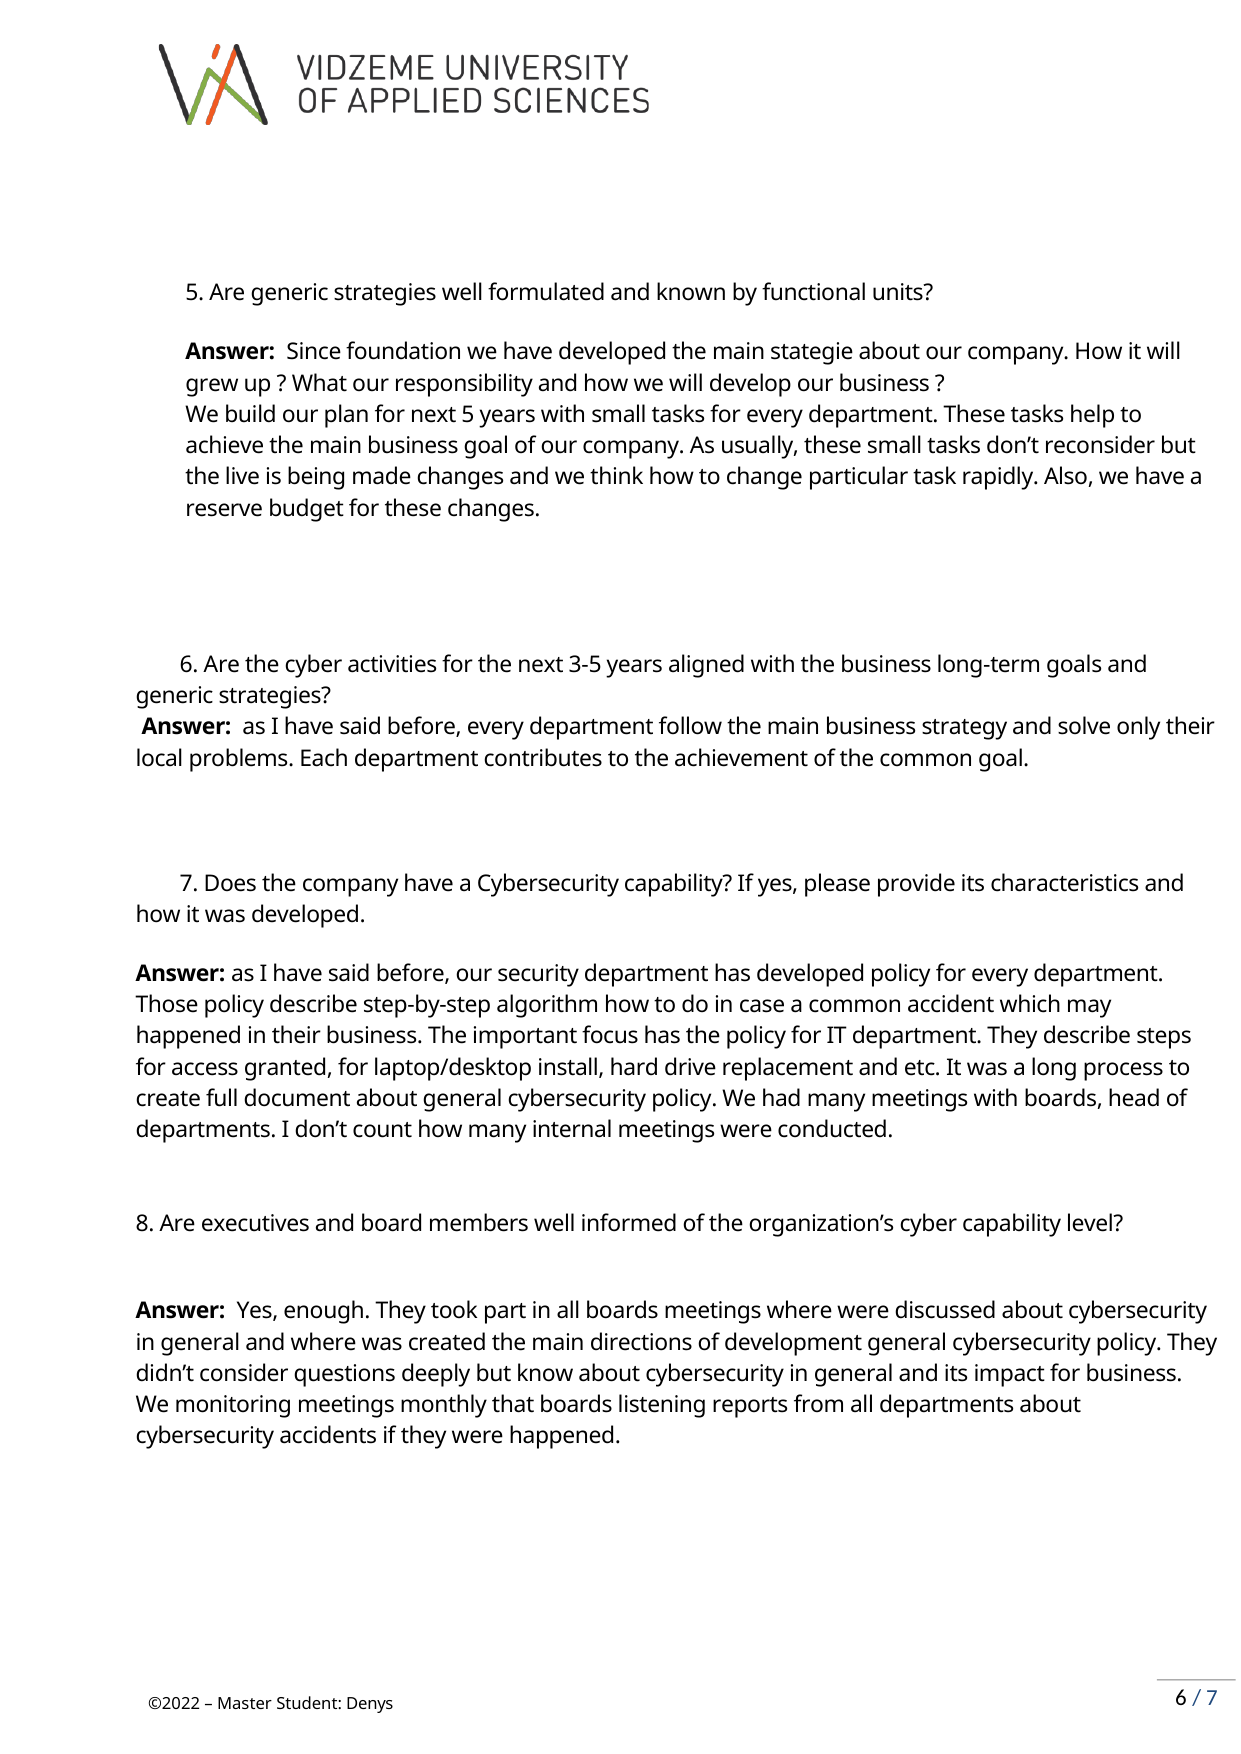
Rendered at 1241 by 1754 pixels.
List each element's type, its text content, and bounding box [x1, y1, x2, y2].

text 6. Are the cyber activities for the next 3-5 years aligned with the business long-term goals and generic strategies? Answer: as I have said before, every department follow the main business strategy and solve only their local problems. Each department contributes to the achievement of the common goal. [135, 648, 1221, 773]
text 8. Are executives and board members well informed of the organization’s cyber capability level? [135, 1207, 1221, 1238]
list Answer: Since foundation we have developed the main stategie about our company. How it will grew up ? What our responsibility and how we will develop our business ? We build our plan for next 5 years with small tasks for every department. These tasks help to achieve the main business goal of our company. As usually, these small tasks don’t reconsider but the live is being made changes and we think how to change particular task rapidly. Also, we have a reserve budget for these changes. [185, 335, 1221, 523]
text 7. Does the company have a Cybersecurity capability? If yes, please provide its characteristics and how it was developed. [135, 866, 1221, 929]
picture [158, 44, 649, 125]
list 5. Are generic strategies well formulated and known by functional units? [185, 276, 1221, 335]
text Answer: as I have said before, our security department has developed policy for every department. Those policy describe step-by-step algorithm how to do in case a common accident which may happened in their business. The important focus has the policy for IT department. They describe steps for access granted, for laptop/desktop install, hard drive replacement and etc. It was a long process to create full document about general cybersecurity policy. We had many meetings with boards, head of departments. I don’t count how many internal meetings were conducted. [135, 957, 1221, 1144]
text Answer: Yes, enough. They took part in all boards meetings where were discussed about cybersecurity in general and where was created the main directions of development general cybersecurity policy. They didn’t consider questions deeply but know about cybersecurity in general and its impact for business. We monitoring meetings monthly that boards listening reports from all departments about cybersecurity accidents if they were happened. [135, 1294, 1221, 1451]
